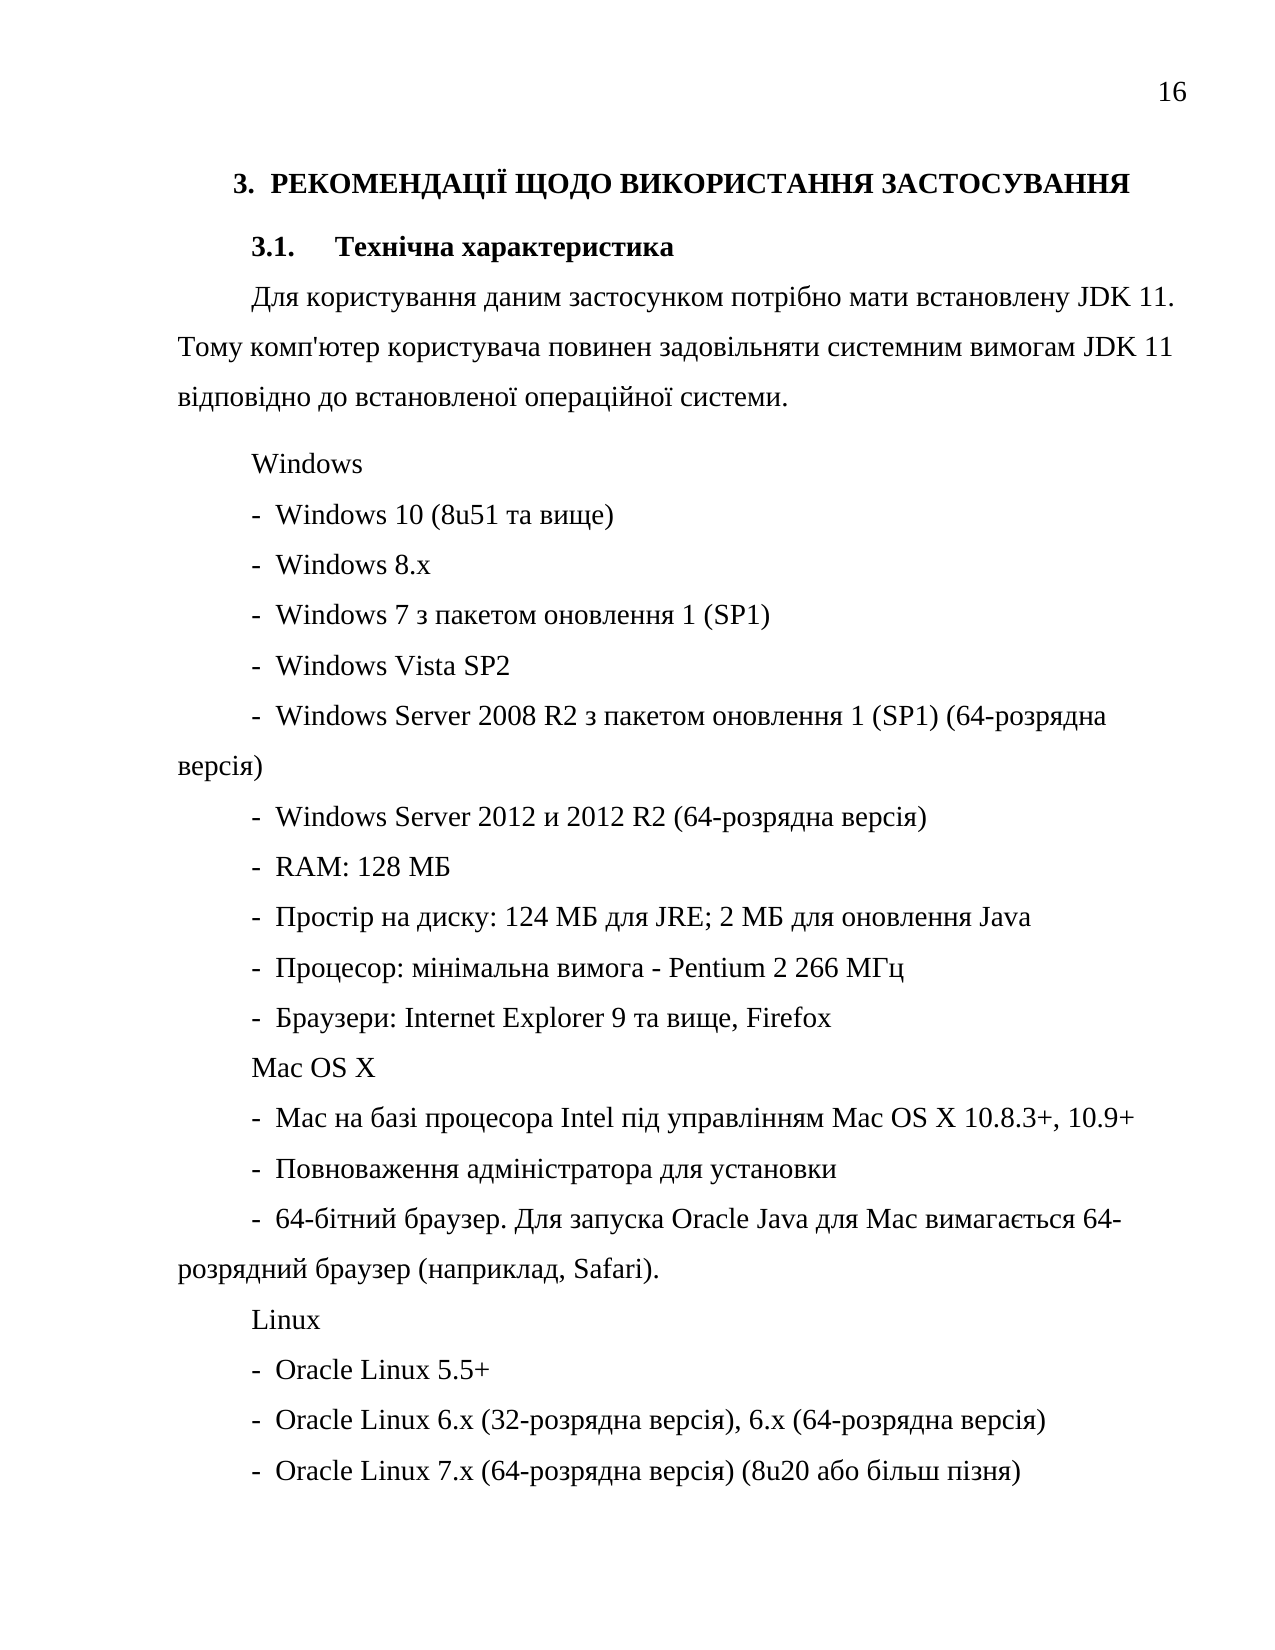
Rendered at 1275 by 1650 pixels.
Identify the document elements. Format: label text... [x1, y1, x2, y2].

text - Windows Server 2012 и 2012 R2 (64-розрядна версія) [177, 799, 1186, 832]
subtitle Рекомендації щодо використання застосування [177, 166, 1186, 199]
text - RAM: 128 МБ [177, 849, 1186, 883]
text - Простір на диску: 124 МБ для JRE; 2 МБ для оновлення Java [177, 899, 1186, 933]
text - Oracle Linux 6.x (32-розрядна версія), 6.x (64-розрядна версія) [177, 1402, 1186, 1436]
text - Браузери: Internet Explorer 9 та вище, Firefox [177, 1000, 1186, 1033]
text - Oracle Linux 5.5+ [177, 1352, 1186, 1386]
text - Windows Server 2008 R2 з пакетом оновлення 1 (SP1) (64-розрядна версія) [177, 698, 1186, 782]
subtitle Технічна характеристика [177, 229, 1186, 262]
text - Mac на базі процесора Intel під управлінням Mac OS X 10.8.3+, 10.9+ [177, 1101, 1186, 1134]
text Mac OS X [177, 1050, 1186, 1084]
text - Процесор: мінімальна вимога - Pentium 2 266 МГц [177, 950, 1186, 983]
text Для користування даним застосунком потрібно мати встановлену JDK 11. Тому комп'ютер користувача повинен задовільняти системним вимогам JDK 11 відповідно до встановленої операційної системи. [177, 279, 1186, 413]
text - Windows Vista SP2 [177, 648, 1186, 681]
text Linux [177, 1302, 1186, 1335]
text - Oracle Linux 7.x (64-розрядна версія) (8u20 або більш пізня) [177, 1453, 1186, 1486]
text - 64-бітний браузер. Для запуска Oracle Java для Mac вимагається 64-розрядний браузер (наприклад, Safari). [177, 1201, 1186, 1285]
text - Повноваження адміністратора для установки [177, 1151, 1186, 1184]
text - Windows 8.x [177, 547, 1186, 581]
text - Windows 10 (8u51 та вище) [177, 497, 1186, 530]
text Windows [177, 447, 1186, 480]
text - Windows 7 з пакетом оновлення 1 (SP1) [177, 597, 1186, 631]
